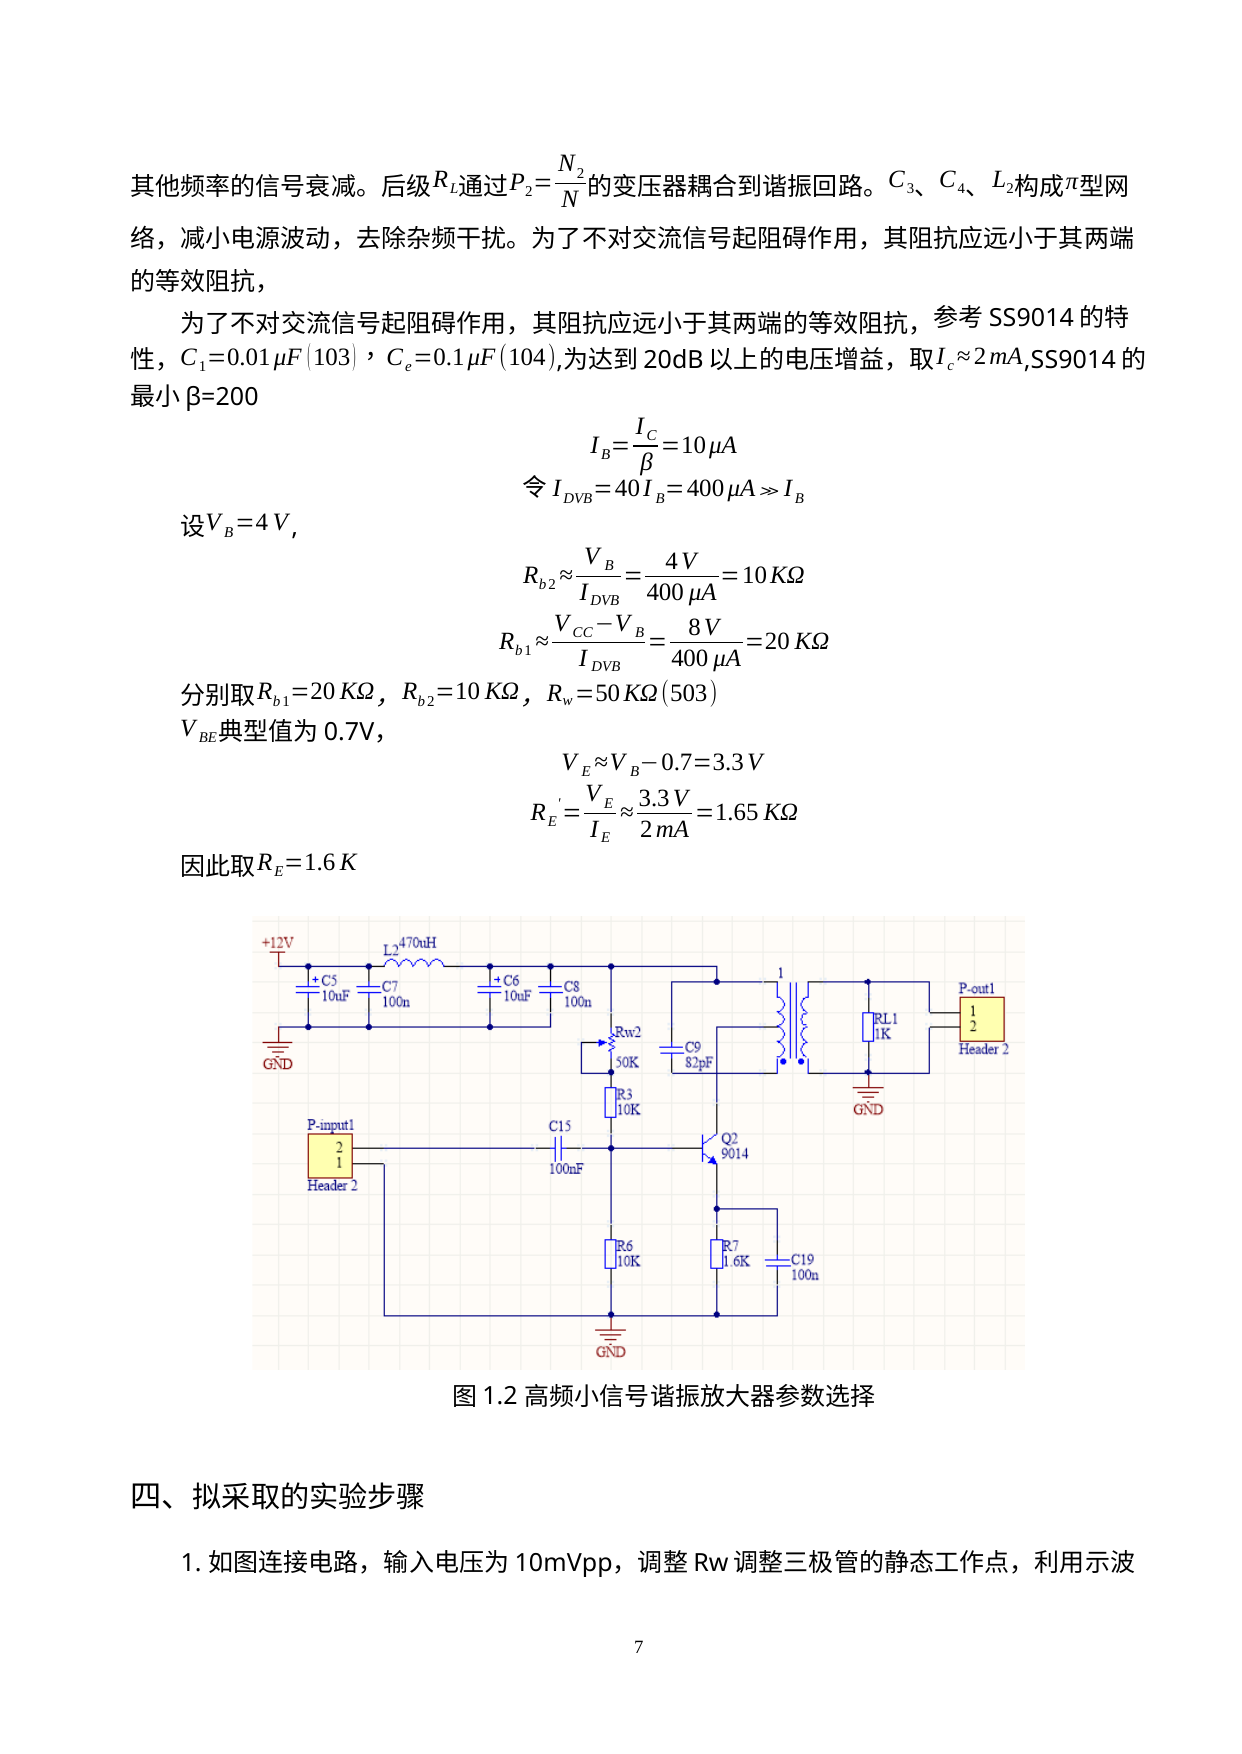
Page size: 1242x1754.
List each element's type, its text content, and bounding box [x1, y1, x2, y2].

text 因此取 [130, 846, 1147, 882]
text 图1.2 高频小信号谐振放大器参数选择 [130, 1370, 1147, 1412]
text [130, 1536, 1147, 1579]
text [130, 150, 1147, 297]
text 典型值为0.7V， [130, 712, 1147, 748]
subtitle 四、拟采取的实验步骤 [130, 1471, 1147, 1517]
picture [252, 916, 1025, 1370]
text 为了不对交流信号起阻碍作用，其阻抗应远小于其两端的等效阻抗，参考SS9014的特性，,为达到20dB以上的电压增益，取,SS9014的最小β=200 [130, 297, 1147, 412]
text 设, [130, 506, 1147, 543]
text 分别取，， [130, 675, 1147, 712]
